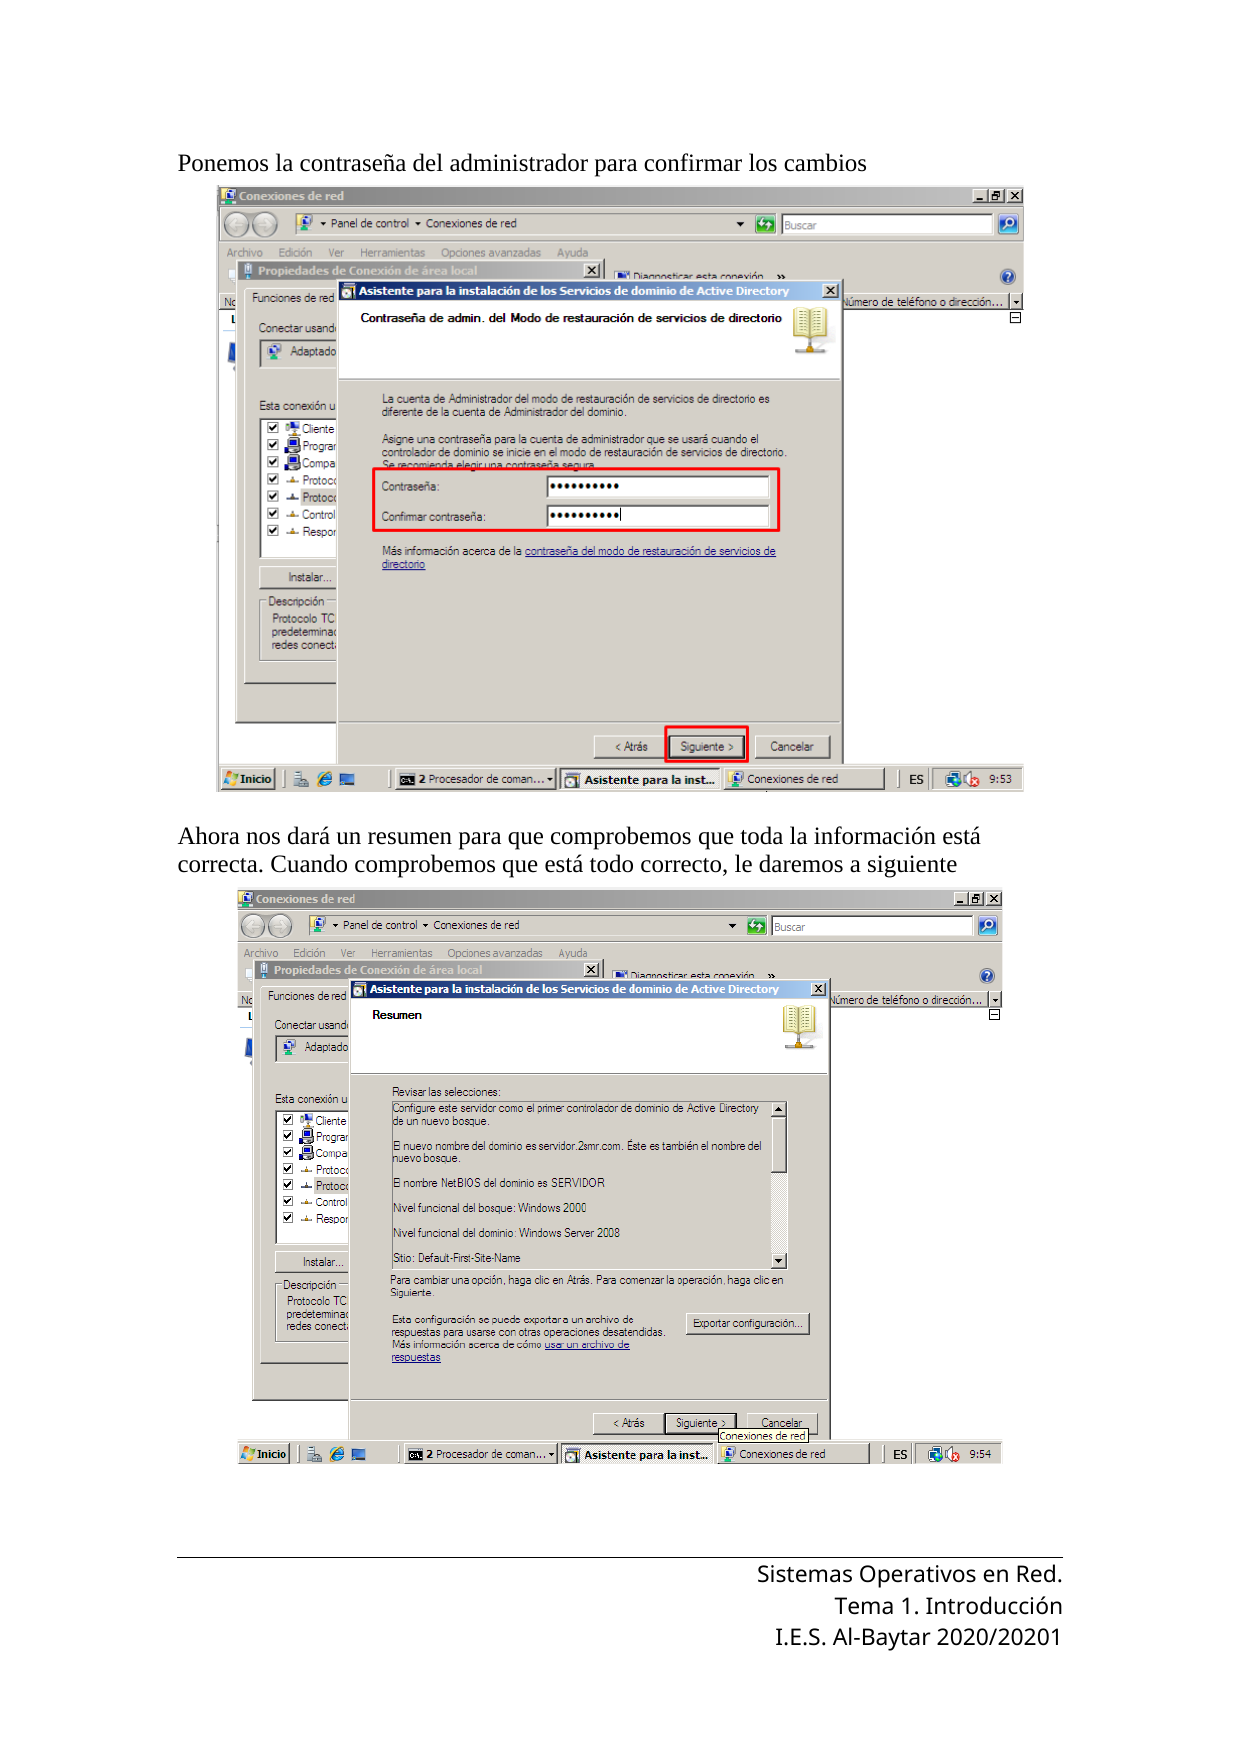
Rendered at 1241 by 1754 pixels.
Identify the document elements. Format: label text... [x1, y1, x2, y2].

text Ponemos la contraseña del administrador para confirmar los cambios [177, 148, 1063, 176]
picture [216, 185, 1024, 792]
picture [237, 887, 1003, 1464]
